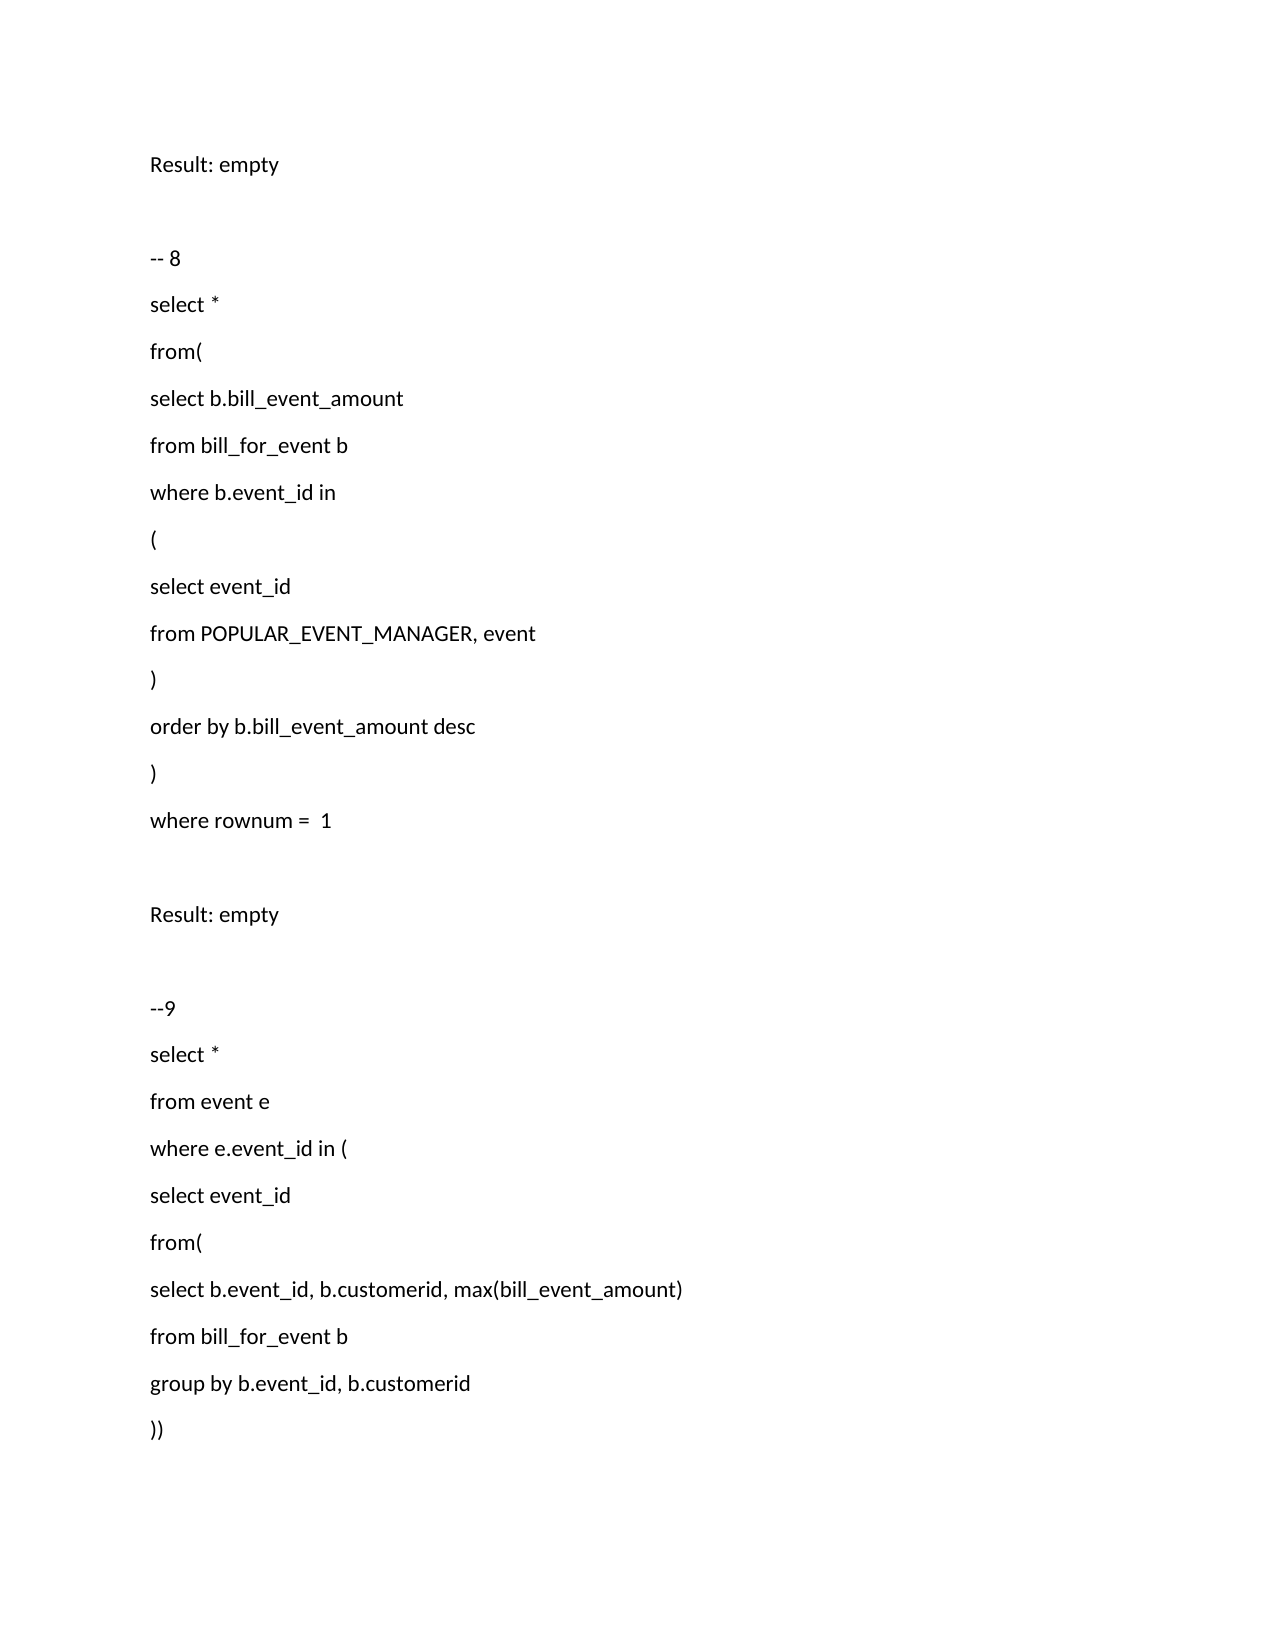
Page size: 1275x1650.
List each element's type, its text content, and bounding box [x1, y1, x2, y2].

text where rownum = 1 [150, 806, 1125, 834]
text -- 8 [150, 244, 1125, 272]
text from bill_for_event b [150, 1322, 1125, 1350]
text where e.event_id in ( [150, 1134, 1125, 1162]
text from bill_for_event b [150, 431, 1125, 459]
text from( [150, 1228, 1125, 1256]
text where b.event_id in [150, 478, 1125, 506]
text select b.bill_event_amount [150, 384, 1125, 412]
text order by b.bill_event_amount desc [150, 712, 1125, 741]
text select event_id [150, 1181, 1125, 1209]
text ) [150, 666, 1125, 694]
text )) [150, 1416, 1125, 1444]
text from POPULAR_EVENT_MANAGER, event [150, 619, 1125, 647]
text select * [150, 1041, 1125, 1069]
text Result: empty [150, 900, 1125, 928]
text select event_id [150, 572, 1125, 600]
text --9 [150, 994, 1125, 1022]
text ( [150, 525, 1125, 553]
text Result: empty [150, 150, 1125, 178]
text from event e [150, 1087, 1125, 1116]
text select b.event_id, b.customerid, max(bill_event_amount) [150, 1275, 1125, 1303]
text select * [150, 291, 1125, 319]
text from( [150, 337, 1125, 366]
text group by b.event_id, b.customerid [150, 1369, 1125, 1397]
text ) [150, 759, 1125, 787]
